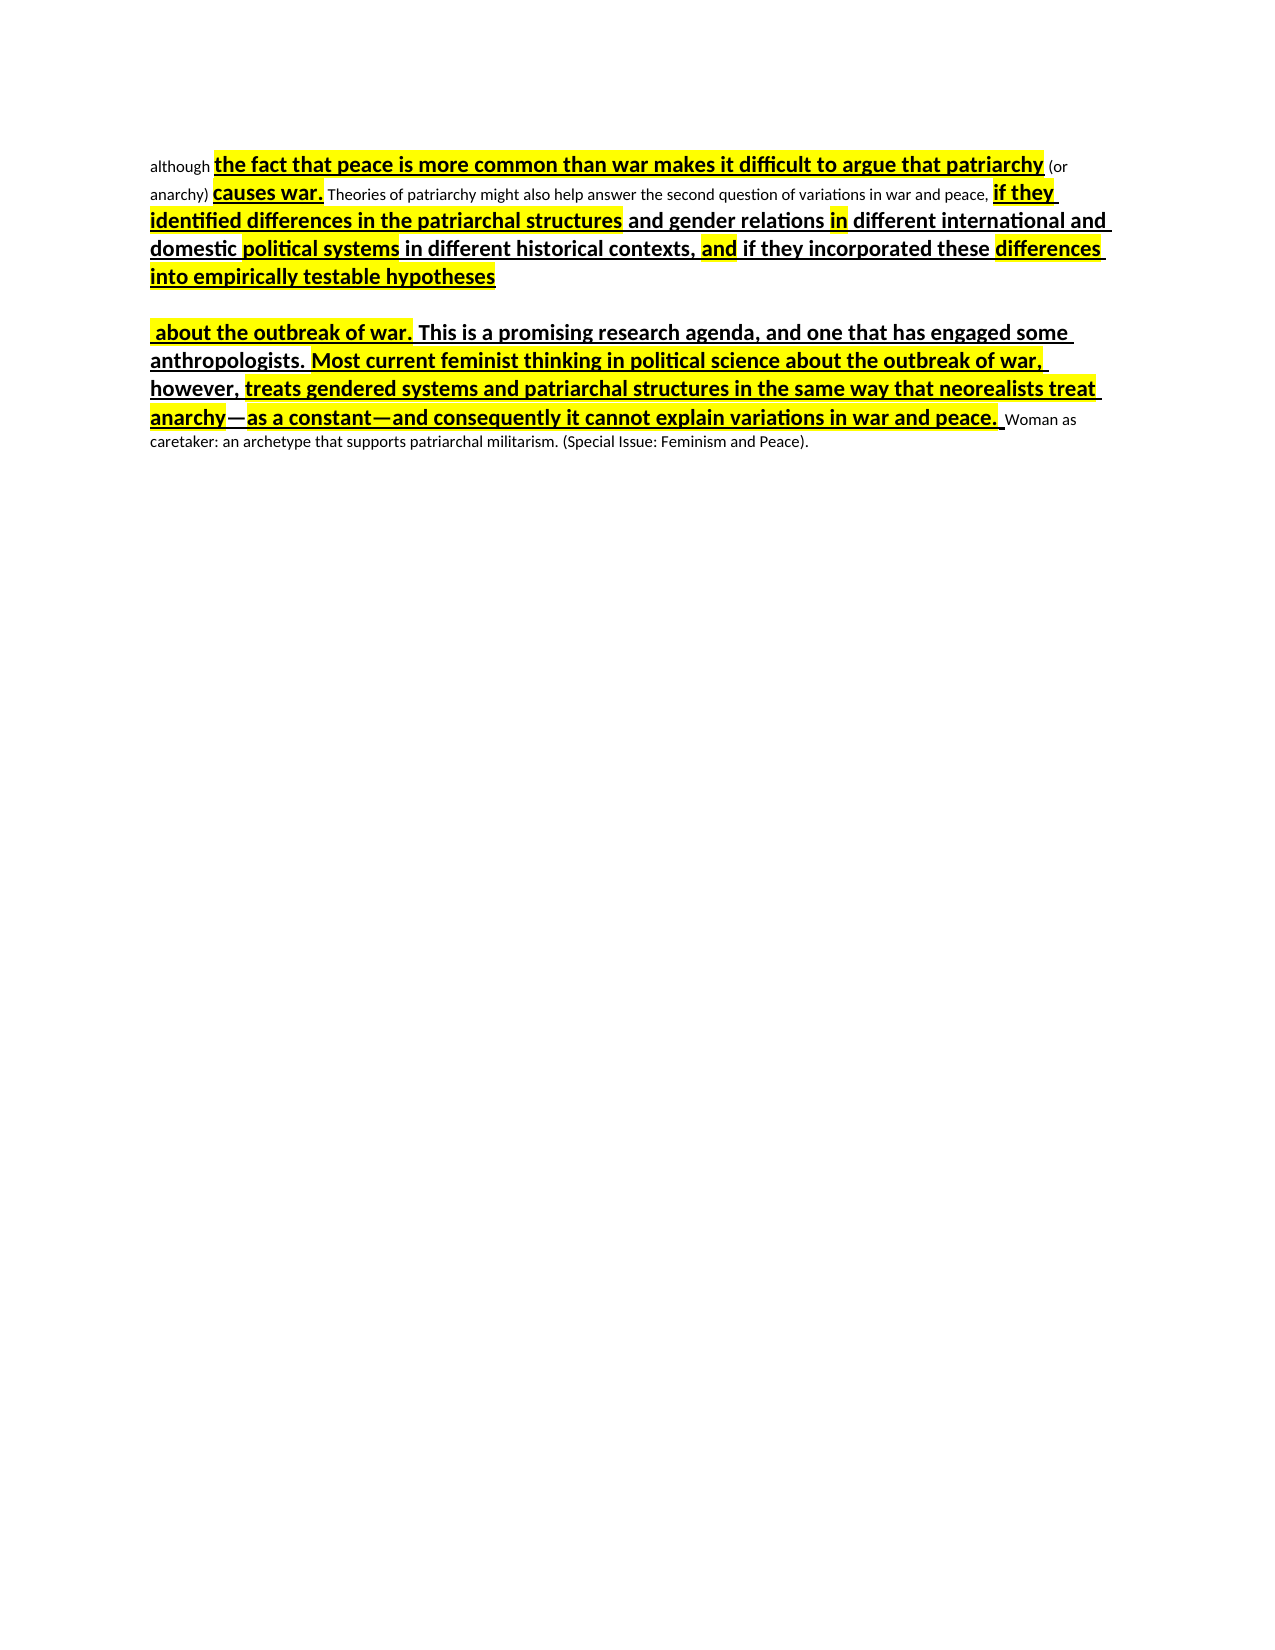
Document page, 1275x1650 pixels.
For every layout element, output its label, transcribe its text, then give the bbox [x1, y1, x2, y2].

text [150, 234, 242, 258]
text about the outbreak of war. This is a promising research agenda, and one that has engaged some anthropologists. Most current feminist thinking in political science about the outbreak of war, however, treats gendered systems and patriarchal structures in the same way that neorealists treat anarchy—as a constant—and consequently it cannot explain variations in war and peace. Woman as caretaker: an archetype that supports patriarchal militarism. (Special Issue: Feminism and Peace). [150, 318, 1125, 452]
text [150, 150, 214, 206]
